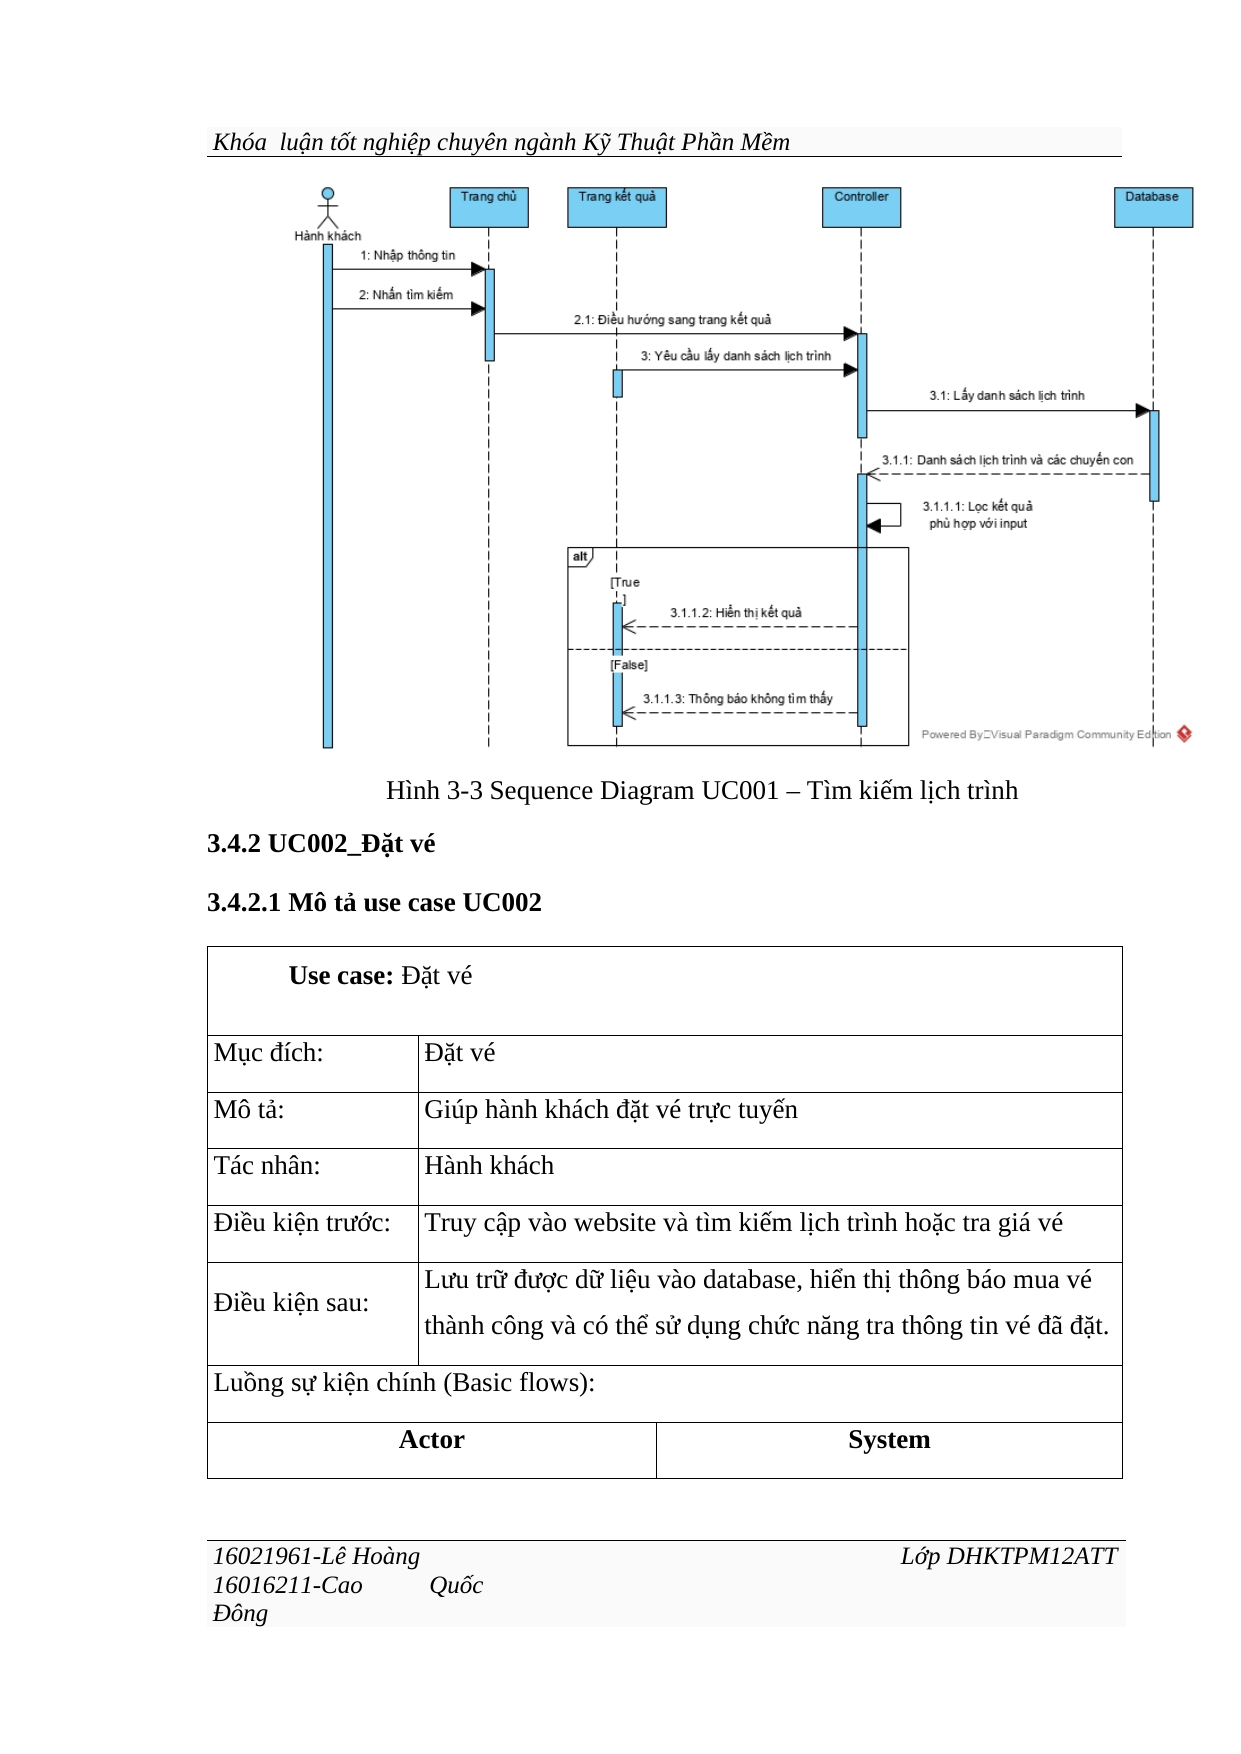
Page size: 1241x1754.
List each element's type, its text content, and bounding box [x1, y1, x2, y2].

table_cell Lưu trữ được dữ liệu vào database, hiển thị thông báo mua vé thành công và có thể sử dụng chức năng tra thông tin vé đã đặt. [419, 1263, 1122, 1365]
subtitle Mô tả use case UC002 [207, 886, 1122, 918]
table_cell Tác nhân: [208, 1149, 418, 1205]
table_cell Luồng sự kiện chính (Basic flows): [208, 1366, 1122, 1422]
table_cell Điều kiện sau: [208, 1263, 418, 1365]
table_cell Hành khách [419, 1149, 1122, 1205]
table_cell Giúp hành khách đặt vé trực tuyến [419, 1093, 1122, 1148]
picture [281, 185, 1198, 753]
table_cell System [657, 1423, 1122, 1478]
table_header Use case: Đặt vé [208, 947, 1122, 1035]
table_cell Đặt vé [419, 1036, 1122, 1092]
table_cell Mô tả: [208, 1093, 418, 1148]
subtitle UC002_Đặt vé [207, 827, 1122, 858]
table_cell Truy cập vào website và tìm kiếm lịch trình hoặc tra giá vé [419, 1206, 1122, 1262]
table_cell Điều kiện trước: [208, 1206, 418, 1262]
table_cell Mục đích: [208, 1036, 418, 1092]
table_cell Actor [208, 1423, 656, 1478]
text Hình 3-3 Sequence Diagram UC001 – Tìm kiếm lịch trình [282, 774, 1122, 806]
